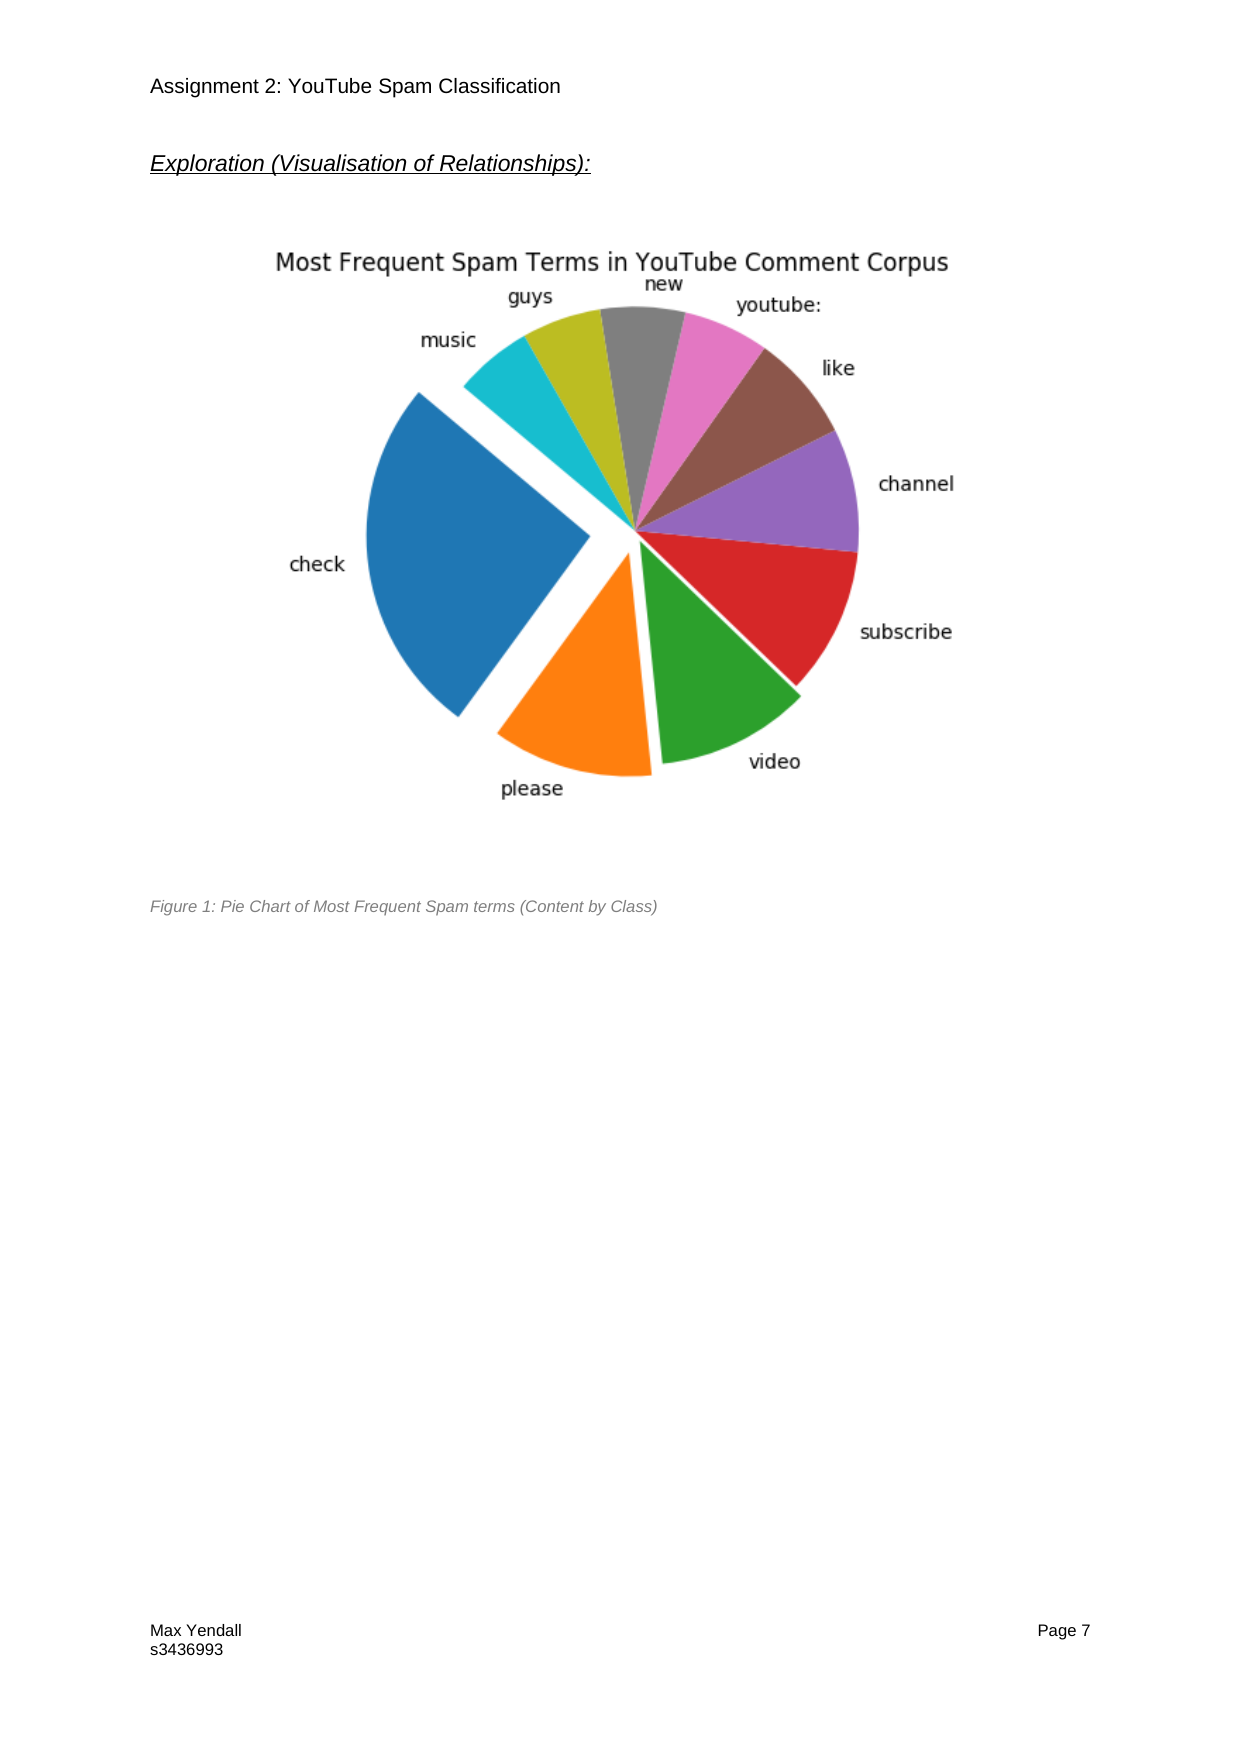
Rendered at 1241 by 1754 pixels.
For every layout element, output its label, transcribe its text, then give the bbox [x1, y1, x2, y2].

text Figure 1: Pie Chart of Most Frequent Spam terms (Content by Class) [150, 897, 1090, 916]
picture [150, 202, 1052, 876]
